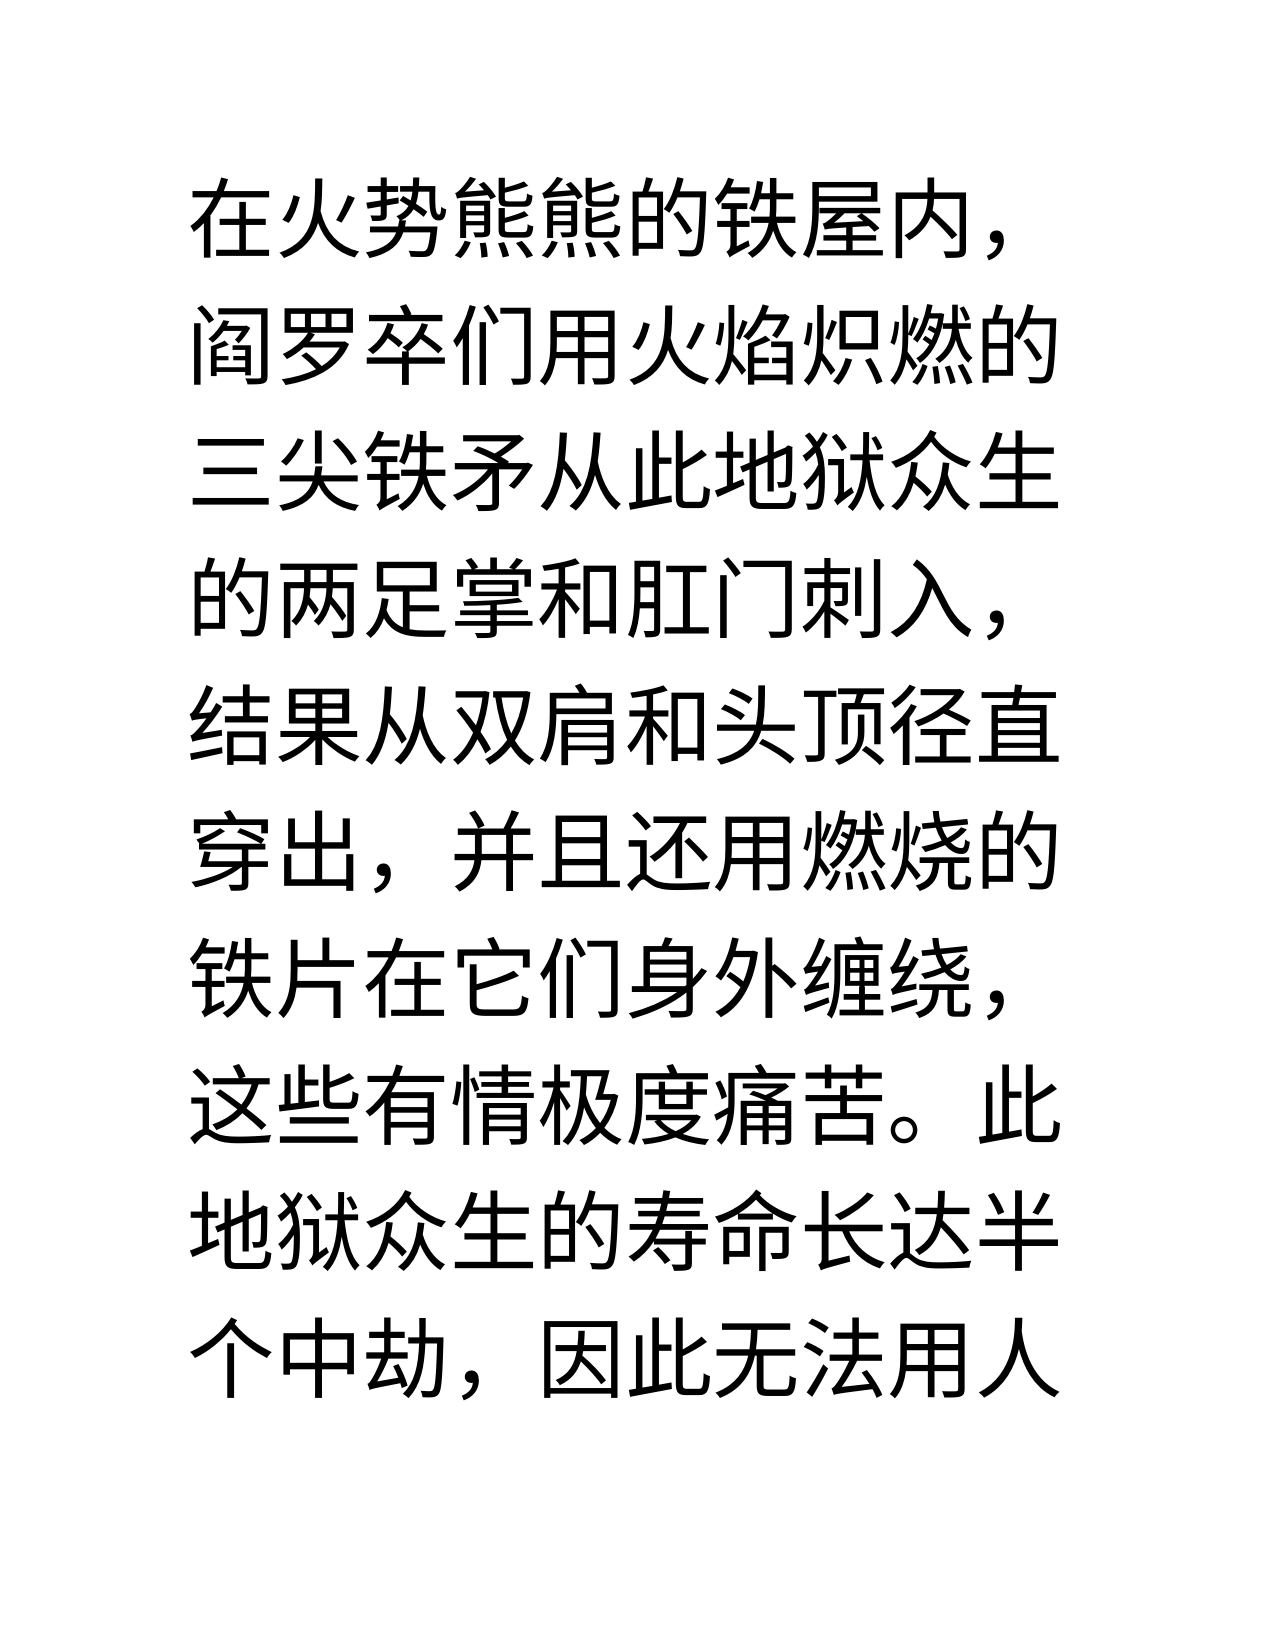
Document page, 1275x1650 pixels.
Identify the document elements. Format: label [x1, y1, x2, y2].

text [187, 150, 1087, 1417]
